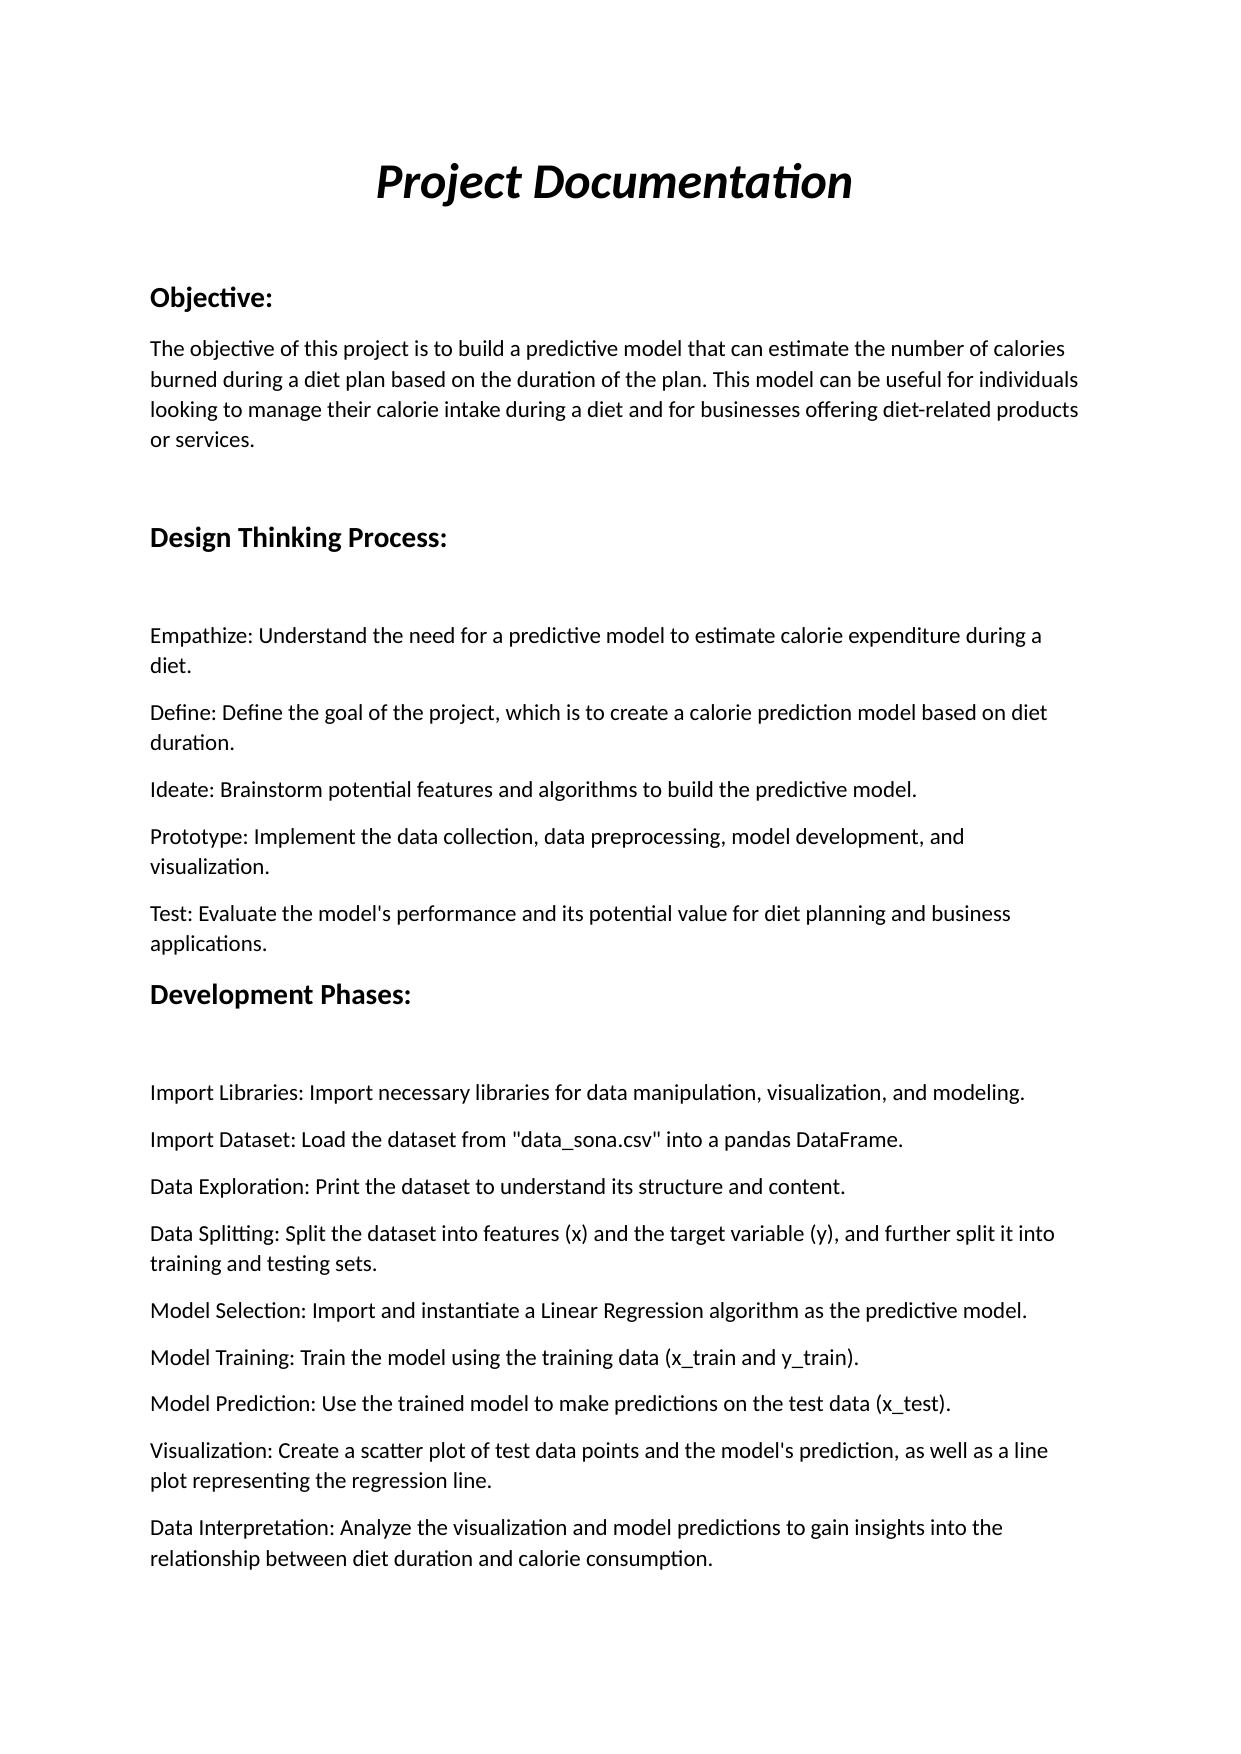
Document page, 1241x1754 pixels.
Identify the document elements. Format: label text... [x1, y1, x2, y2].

text Ideate: Brainstorm potential features and algorithms to build the predictive model. [150, 775, 1090, 803]
text Development Phases: [150, 976, 1090, 1012]
text Test: Evaluate the model's performance and its potential value for diet planning and business applications. [150, 899, 1090, 957]
text Model Selection: Import and instantiate a Linear Regression algorithm as the predictive model. [150, 1296, 1090, 1324]
text Objective: [150, 279, 1090, 315]
text Project Documentation [150, 150, 1090, 211]
text Import Libraries: Import necessary libraries for data manipulation, visualization, and modeling. [150, 1078, 1090, 1106]
text Model Training: Train the model using the training data (x_train and y_train). [150, 1343, 1090, 1371]
text Import Dataset: Load the dataset from "data_sona.csv" into a pandas DataFrame. [150, 1125, 1090, 1153]
text Model Prediction: Use the trained model to make predictions on the test data (x_test). [150, 1389, 1090, 1417]
text Define: Define the goal of the project, which is to create a calorie prediction model based on diet duration. [150, 698, 1090, 756]
text Data Interpretation: Analyze the visualization and model predictions to gain insights into the relationship between diet duration and calorie consumption. [150, 1513, 1090, 1572]
text The objective of this project is to build a predictive model that can estimate the number of calories burned during a diet plan based on the duration of the plan. This model can be useful for individuals looking to manage their calorie intake during a diet and for businesses offering diet-related products or services. [150, 334, 1090, 453]
text Data Exploration: Print the dataset to understand its structure and content. [150, 1172, 1090, 1200]
text Prototype: Implement the data collection, data preprocessing, model development, and visualization. [150, 822, 1090, 880]
text Empathize: Understand the need for a predictive model to estimate calorie expenditure during a diet. [150, 621, 1090, 679]
text Data Splitting: Split the dataset into features (x) and the target variable (y), and further split it into training and testing sets. [150, 1219, 1090, 1277]
text Design Thinking Process: [150, 519, 1090, 554]
text Visualization: Create a scatter plot of test data points and the model's prediction, as well as a line plot representing the regression line. [150, 1436, 1090, 1494]
